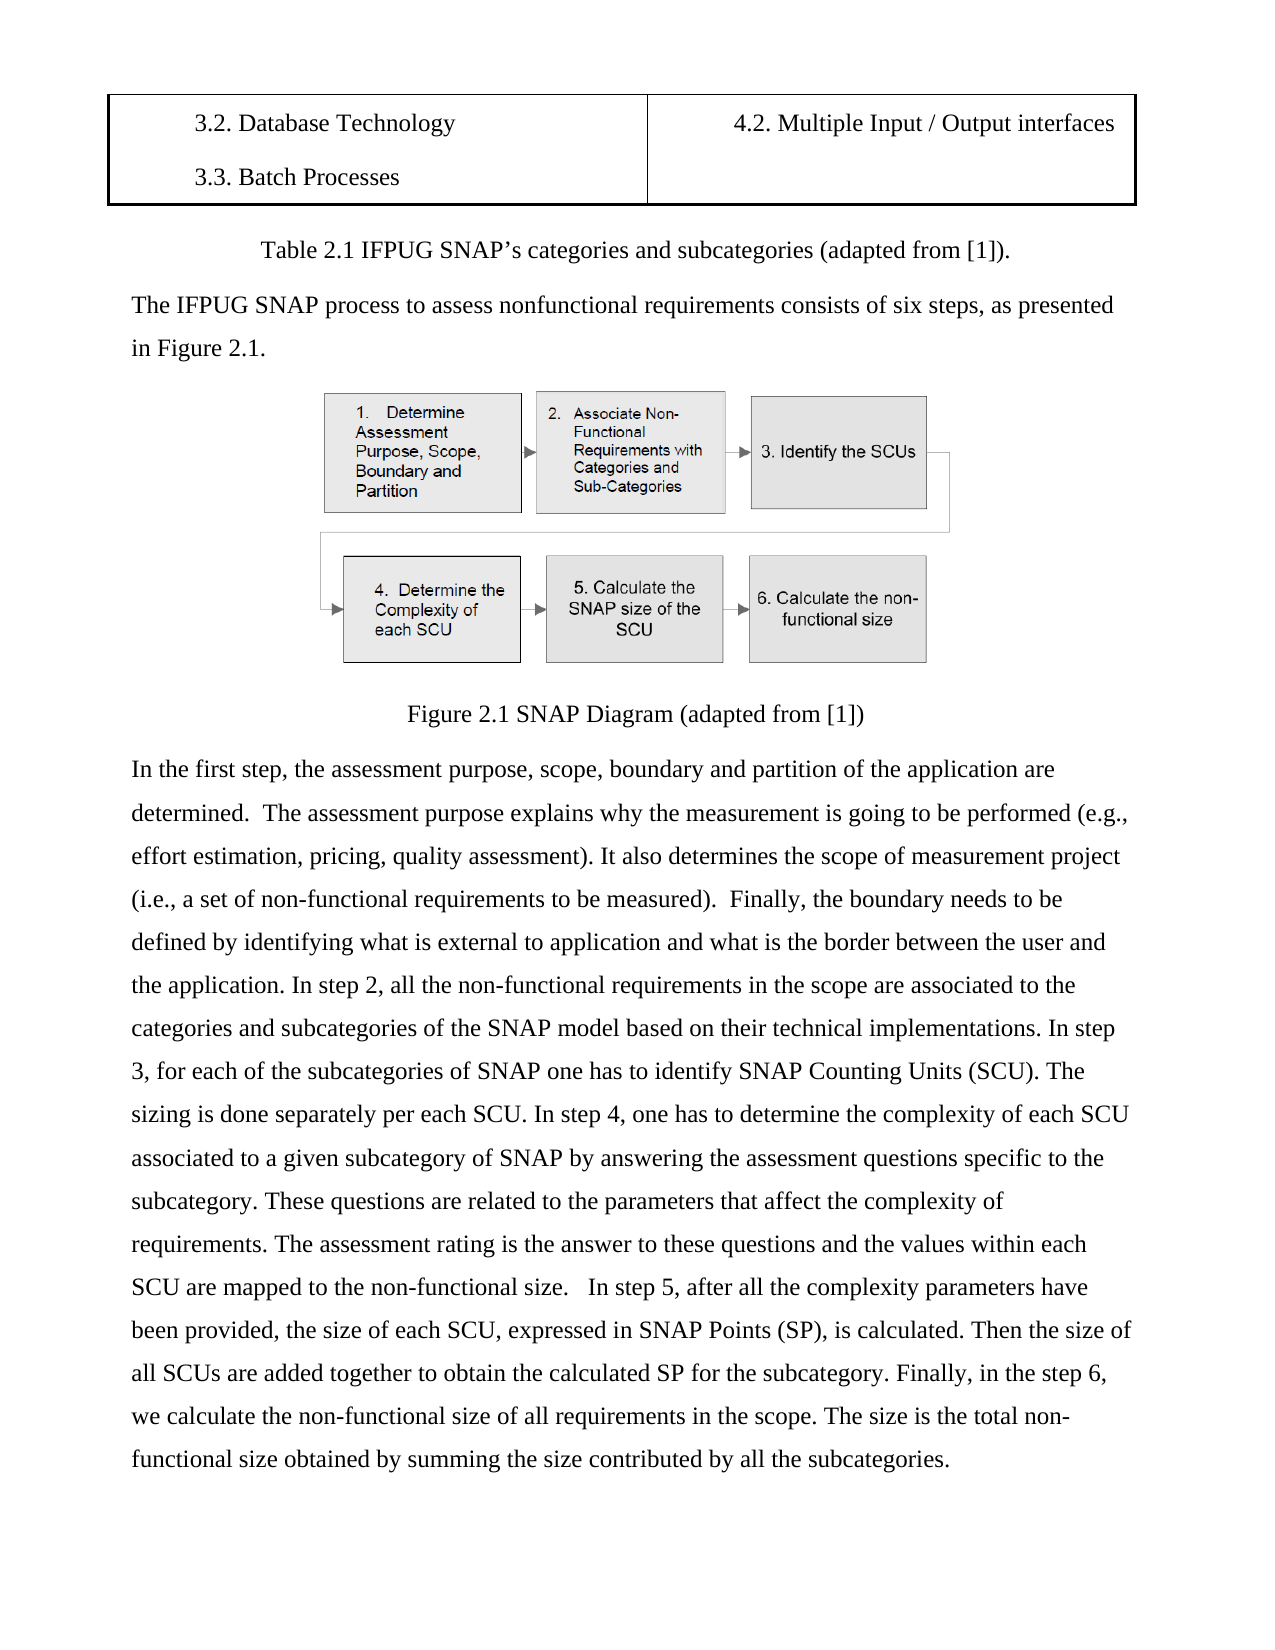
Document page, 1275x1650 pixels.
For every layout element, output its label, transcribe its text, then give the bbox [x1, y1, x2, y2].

picture [315, 389, 956, 672]
text The IFPUG SNAP process to assess nonfunctional requirements consists of six steps, as presented in Figure 2.1. [131, 290, 1140, 362]
text Table 2.1 IFPUG SNAP’s categories and subcategories (adapted from [1]). [131, 235, 1140, 263]
text In the first step, the assessment purpose, scope, boundary and partition of the application are determined. The assessment purpose explains why the measurement is going to be performed (e.g., effort estimation, pricing, quality assessment). It also determines the scope of measurement project (i.e., a set of non-functional requirements to be measured). Finally, the boundary needs to be defined by identifying what is external to application and what is the border between the user and the application. In step 2, all the non-functional requirements in the scope are associated to the categories and subcategories of the SNAP model based on their technical implementations. In step 3, for each of the subcategories of SNAP one has to identify SNAP Counting Units (SCU). The sizing is done separately per each SCU. In step 4, one has to determine the complexity of each SCU associated to a given subcategory of SNAP by answering the assessment questions specific to the subcategory. These questions are related to the parameters that affect the complexity of requirements. The assessment rating is the answer to these questions and the values within each SCU are mapped to the non-functional size. In step 5, after all the complexity parameters have been provided, the size of each SCU, expressed in SNAP Points (SP), is calculated. Then the size of all SCUs are added together to obtain the calculated SP for the subcategory. Finally, in the step 6, we calculate the non-functional size of all requirements in the scope. The size is the total non-functional size obtained by summing the size contributed by all the subcategories. [131, 754, 1140, 1473]
table_cell [648, 95, 1134, 203]
text Figure 2.1 SNAP Diagram (adapted from [1]) [131, 699, 1140, 728]
table_cell [110, 95, 647, 203]
